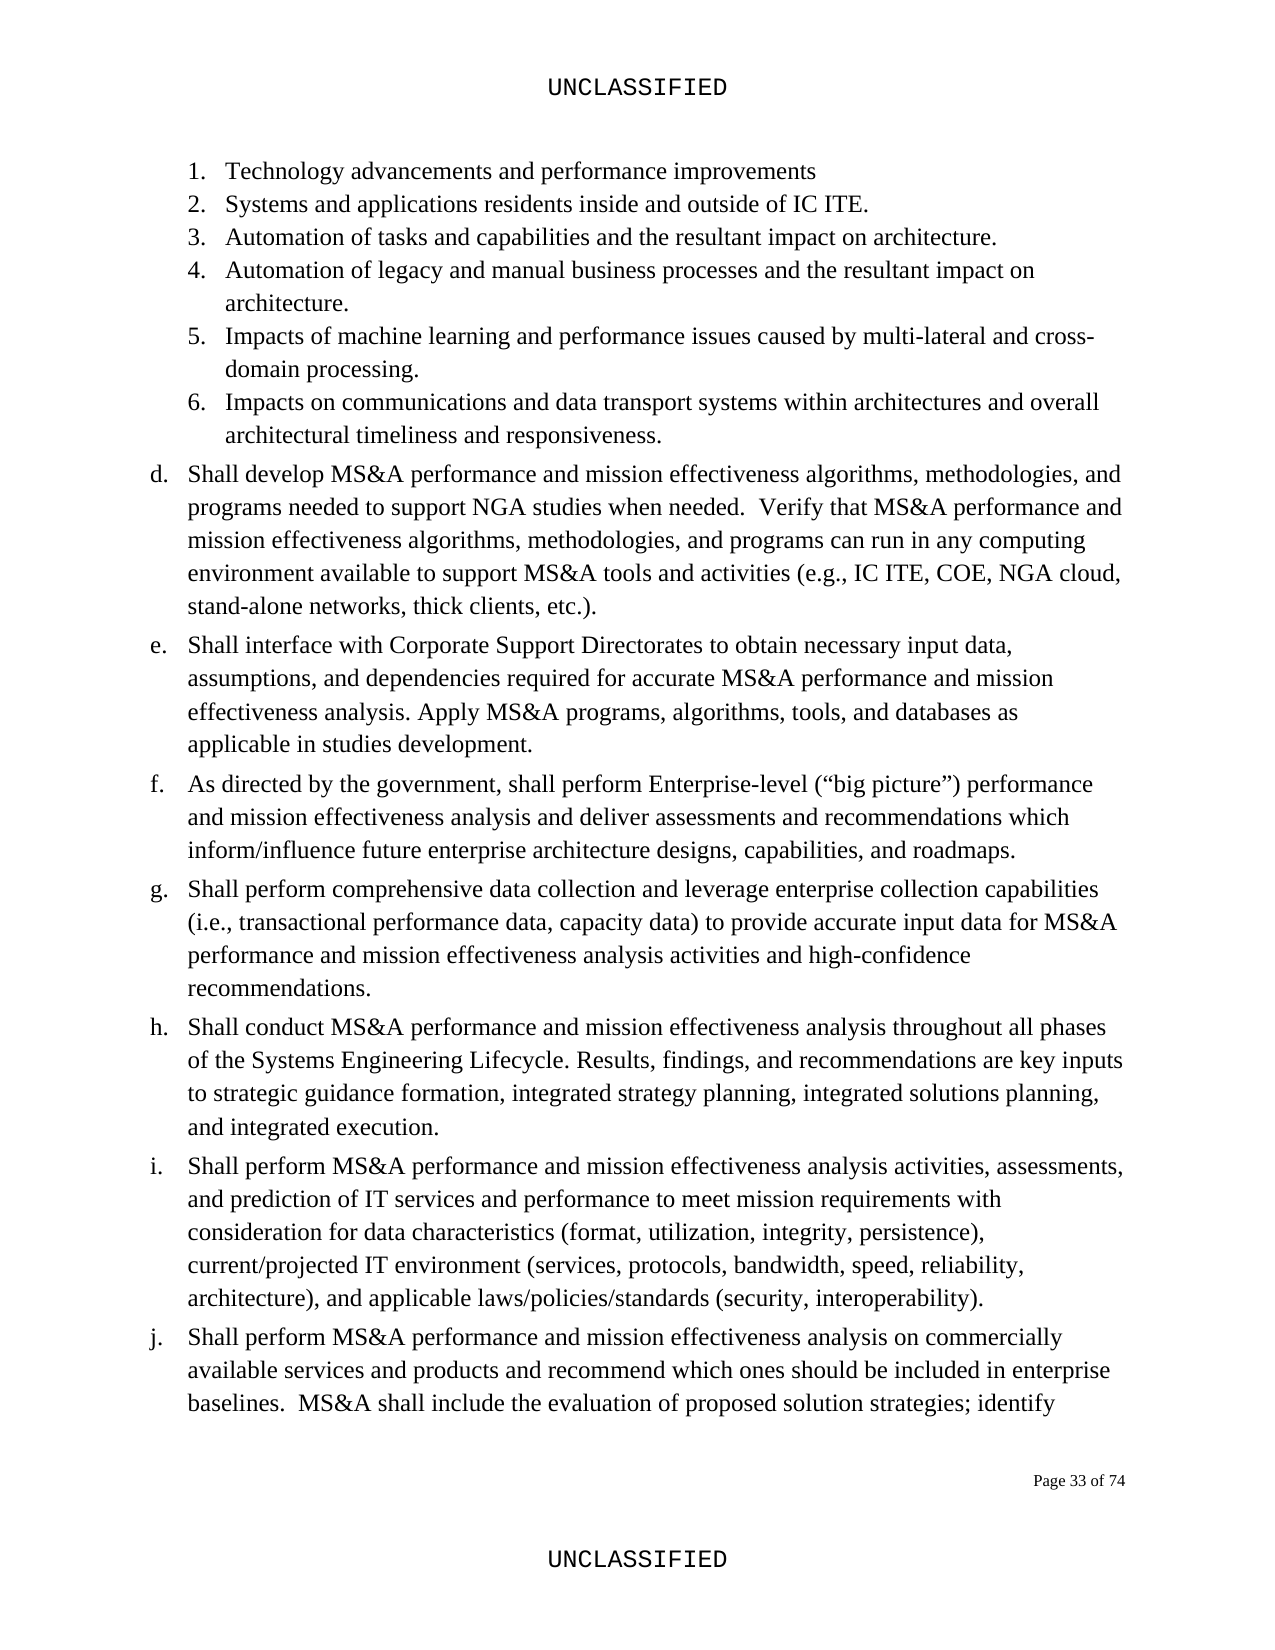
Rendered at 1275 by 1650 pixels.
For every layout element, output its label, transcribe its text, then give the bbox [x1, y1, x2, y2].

list Impacts on communications and data transport systems within architectures and overall architectural timeliness and responsiveness. [187, 387, 1125, 449]
list Automation of tasks and capabilities and the resultant impact on architecture. [187, 222, 1125, 251]
list Shall develop MS&A performance and mission effectiveness algorithms, methodologies, and programs needed to support NGA studies when needed. Verify that MS&A performance and mission effectiveness algorithms, methodologies, and programs can run in any computing environment available to support MS&A tools and activities (e.g., IC ITE, COE, NGA cloud, stand-alone networks, thick clients, etc.). [150, 459, 1125, 620]
list Automation of legacy and manual business processes and the resultant impact on architecture. [187, 255, 1125, 317]
list Impacts of machine learning and performance issues caused by multi-lateral and cross-domain processing. [187, 321, 1125, 383]
list Shall perform comprehensive data collection and leverage enterprise collection capabilities (i.e., transactional performance data, capacity data) to provide accurate input data for MS&A performance and mission effectiveness analysis activities and high-confidence recommendations. [150, 874, 1125, 1002]
list Shall conduct MS&A performance and mission effectiveness analysis throughout all phases of the Systems Engineering Lifecycle. Results, findings, and recommendations are key inputs to strategic guidance formation, integrated strategy planning, integrated solutions planning, and integrated execution. [150, 1012, 1125, 1140]
list Shall interface with Corporate Support Directorates to obtain necessary input data, assumptions, and dependencies required for accurate MS&A performance and mission effectiveness analysis. Apply MS&A programs, algorithms, tools, and databases as applicable in studies development. [150, 631, 1125, 758]
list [150, 1322, 1125, 1417]
list Shall perform MS&A performance and mission effectiveness analysis activities, assessments, and prediction of IT services and performance to meet mission requirements with consideration for data characteristics (format, utilization, integrity, persistence), current/projected IT environment (services, protocols, bandwidth, speed, reliability, architecture), and applicable laws/policies/standards (security, interoperability). [150, 1151, 1125, 1312]
list Systems and applications residents inside and outside of IC ITE. [187, 189, 1125, 217]
list Technology advancements and performance improvements [187, 156, 1125, 184]
list As directed by the government, shall perform Enterprise-level (“big picture”) performance and mission effectiveness analysis and deliver assessments and recommendations which inform/influence future enterprise architecture designs, capabilities, and roadmaps. [150, 769, 1125, 864]
